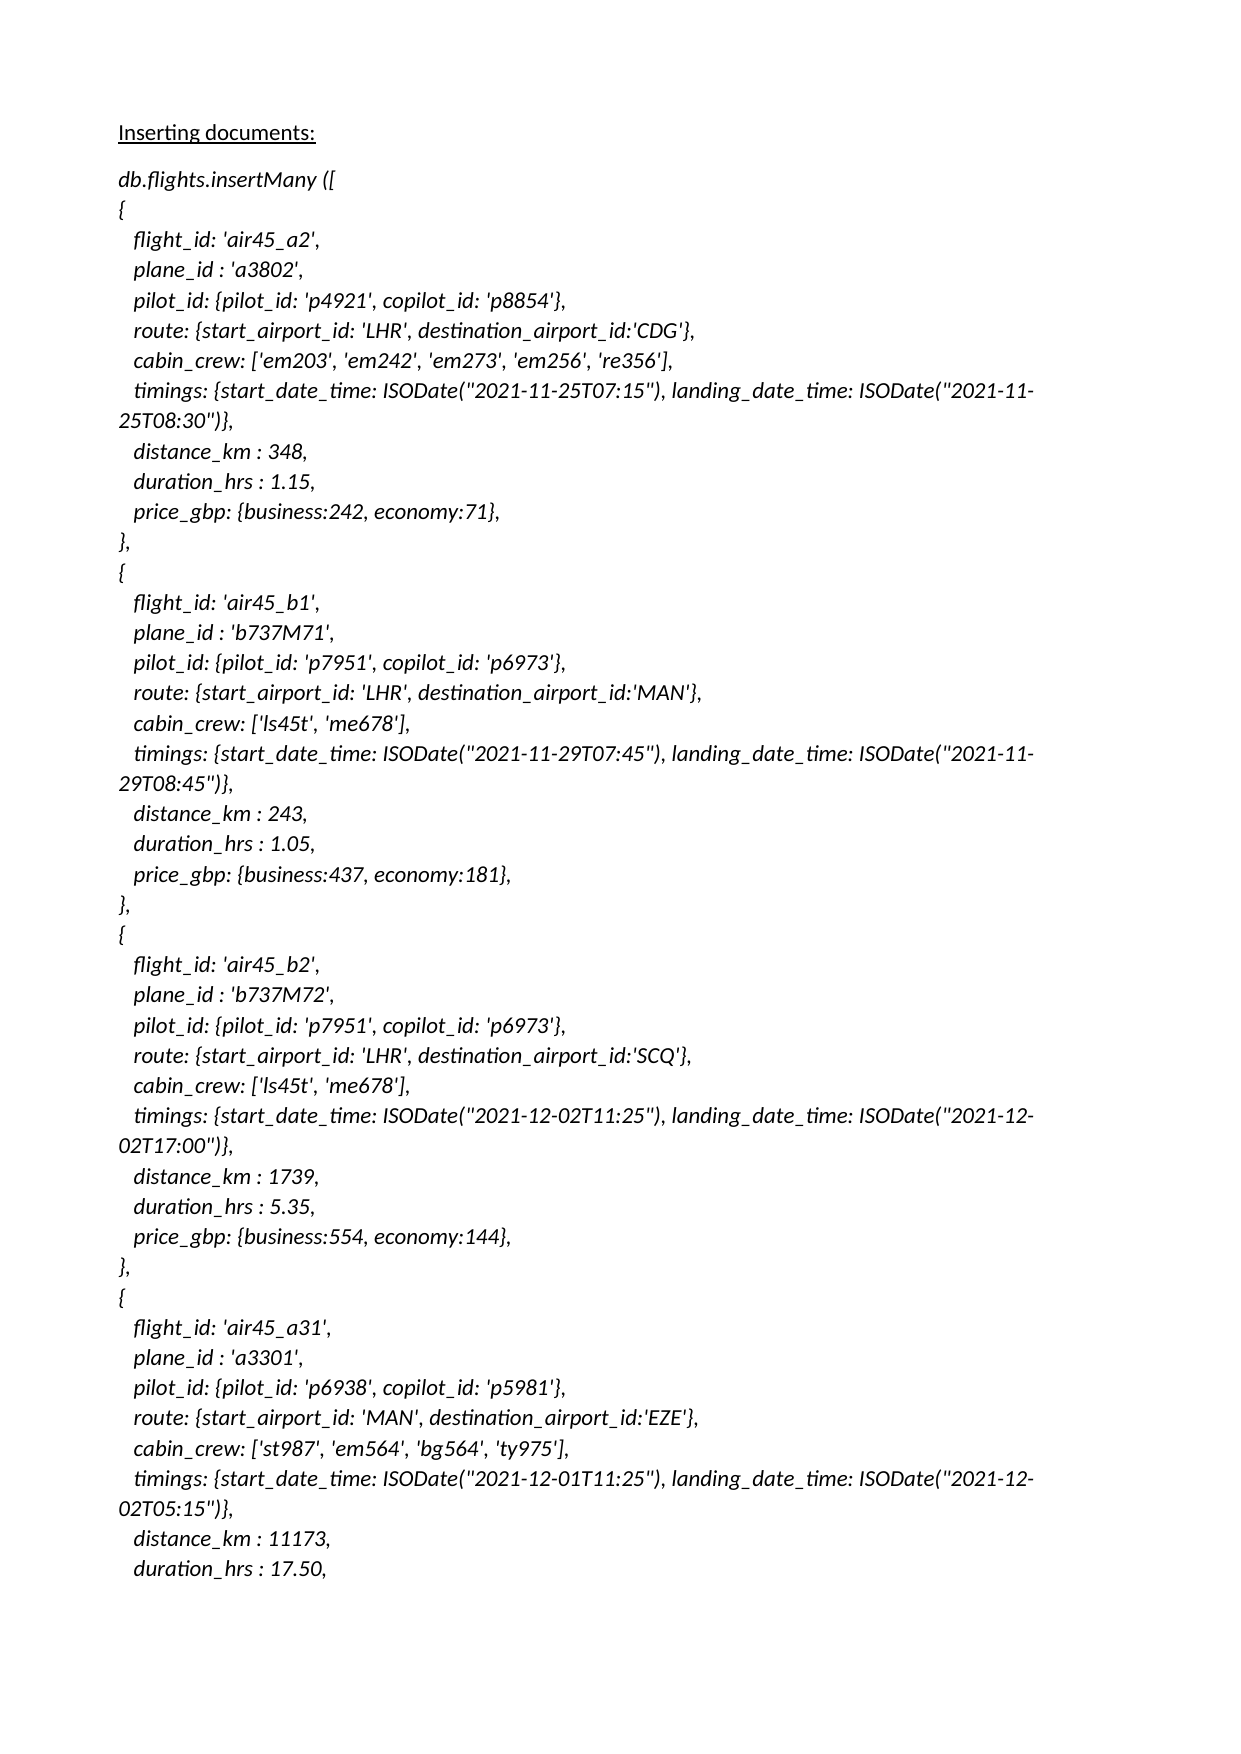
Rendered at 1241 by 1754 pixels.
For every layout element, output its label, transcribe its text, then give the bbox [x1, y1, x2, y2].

text plane_id : 'a3301', [118, 1343, 1090, 1371]
text plane_id : 'b737M71', [118, 618, 1090, 646]
text }, [118, 527, 1090, 556]
text { [118, 1283, 1090, 1311]
text timings: {start_date_time: ISODate("2021-12-02T11:25"), landing_date_time: ISODate("2021-12-02T17:00")}, [118, 1101, 1090, 1160]
text timings: {start_date_time: ISODate("2021-11-25T07:15"), landing_date_time: ISODate("2021-11-25T08:30")}, [118, 376, 1090, 435]
text price_gbp: {business:437, economy:181}, [118, 860, 1090, 888]
text timings: {start_date_time: ISODate("2021-12-01T11:25"), landing_date_time: ISODate("2021-12-02T05:15")}, [118, 1464, 1090, 1522]
text { [118, 920, 1090, 948]
text duration_hrs : 1.15, [118, 467, 1090, 495]
text plane_id : 'b737M72', [118, 981, 1090, 1009]
text flight_id: 'air45_b1', [118, 588, 1090, 616]
text pilot_id: {pilot_id: 'p7951', copilot_id: 'p6973'}, [118, 648, 1090, 676]
text distance_km : 348, [118, 437, 1090, 465]
text }, [118, 890, 1090, 918]
text Inserting documents: [118, 118, 1090, 146]
text route: {start_airport_id: 'LHR', destination_airport_id:'CDG'}, [118, 316, 1090, 344]
text timings: {start_date_time: ISODate("2021-11-29T07:45"), landing_date_time: ISODate("2021-11-29T08:45")}, [118, 739, 1090, 797]
text route: {start_airport_id: 'LHR', destination_airport_id:'MAN'}, [118, 678, 1090, 707]
text plane_id : 'a3802', [118, 256, 1090, 284]
text distance_km : 243, [118, 799, 1090, 827]
text distance_km : 11173, [118, 1524, 1090, 1552]
text flight_id: 'air45_b2', [118, 950, 1090, 978]
text { [118, 195, 1090, 223]
text pilot_id: {pilot_id: 'p6938', copilot_id: 'p5981'}, [118, 1373, 1090, 1401]
text duration_hrs : 17.50, [118, 1554, 1090, 1583]
text route: {start_airport_id: 'LHR', destination_airport_id:'SCQ'}, [118, 1041, 1090, 1069]
text cabin_crew: ['em203', 'em242', 'em273', 'em256', 're356'], [118, 346, 1090, 374]
text pilot_id: {pilot_id: 'p4921', copilot_id: 'p8854'}, [118, 286, 1090, 314]
text { [118, 558, 1090, 586]
text }, [118, 1252, 1090, 1281]
text price_gbp: {business:554, economy:144}, [118, 1222, 1090, 1250]
text route: {start_airport_id: 'MAN', destination_airport_id:'EZE'}, [118, 1403, 1090, 1432]
text cabin_crew: ['st987', 'em564', 'bg564', 'ty975'], [118, 1434, 1090, 1462]
text cabin_crew: ['ls45t', 'me678'], [118, 1071, 1090, 1099]
text flight_id: 'air45_a2', [118, 225, 1090, 253]
text price_gbp: {business:242, economy:71}, [118, 497, 1090, 525]
text db.flights.insertMany ([ [118, 165, 1090, 193]
text pilot_id: {pilot_id: 'p7951', copilot_id: 'p6973'}, [118, 1011, 1090, 1039]
text cabin_crew: ['ls45t', 'me678'], [118, 709, 1090, 737]
text duration_hrs : 5.35, [118, 1192, 1090, 1220]
text duration_hrs : 1.05, [118, 829, 1090, 858]
text flight_id: 'air45_a31', [118, 1313, 1090, 1341]
text distance_km : 1739, [118, 1162, 1090, 1190]
